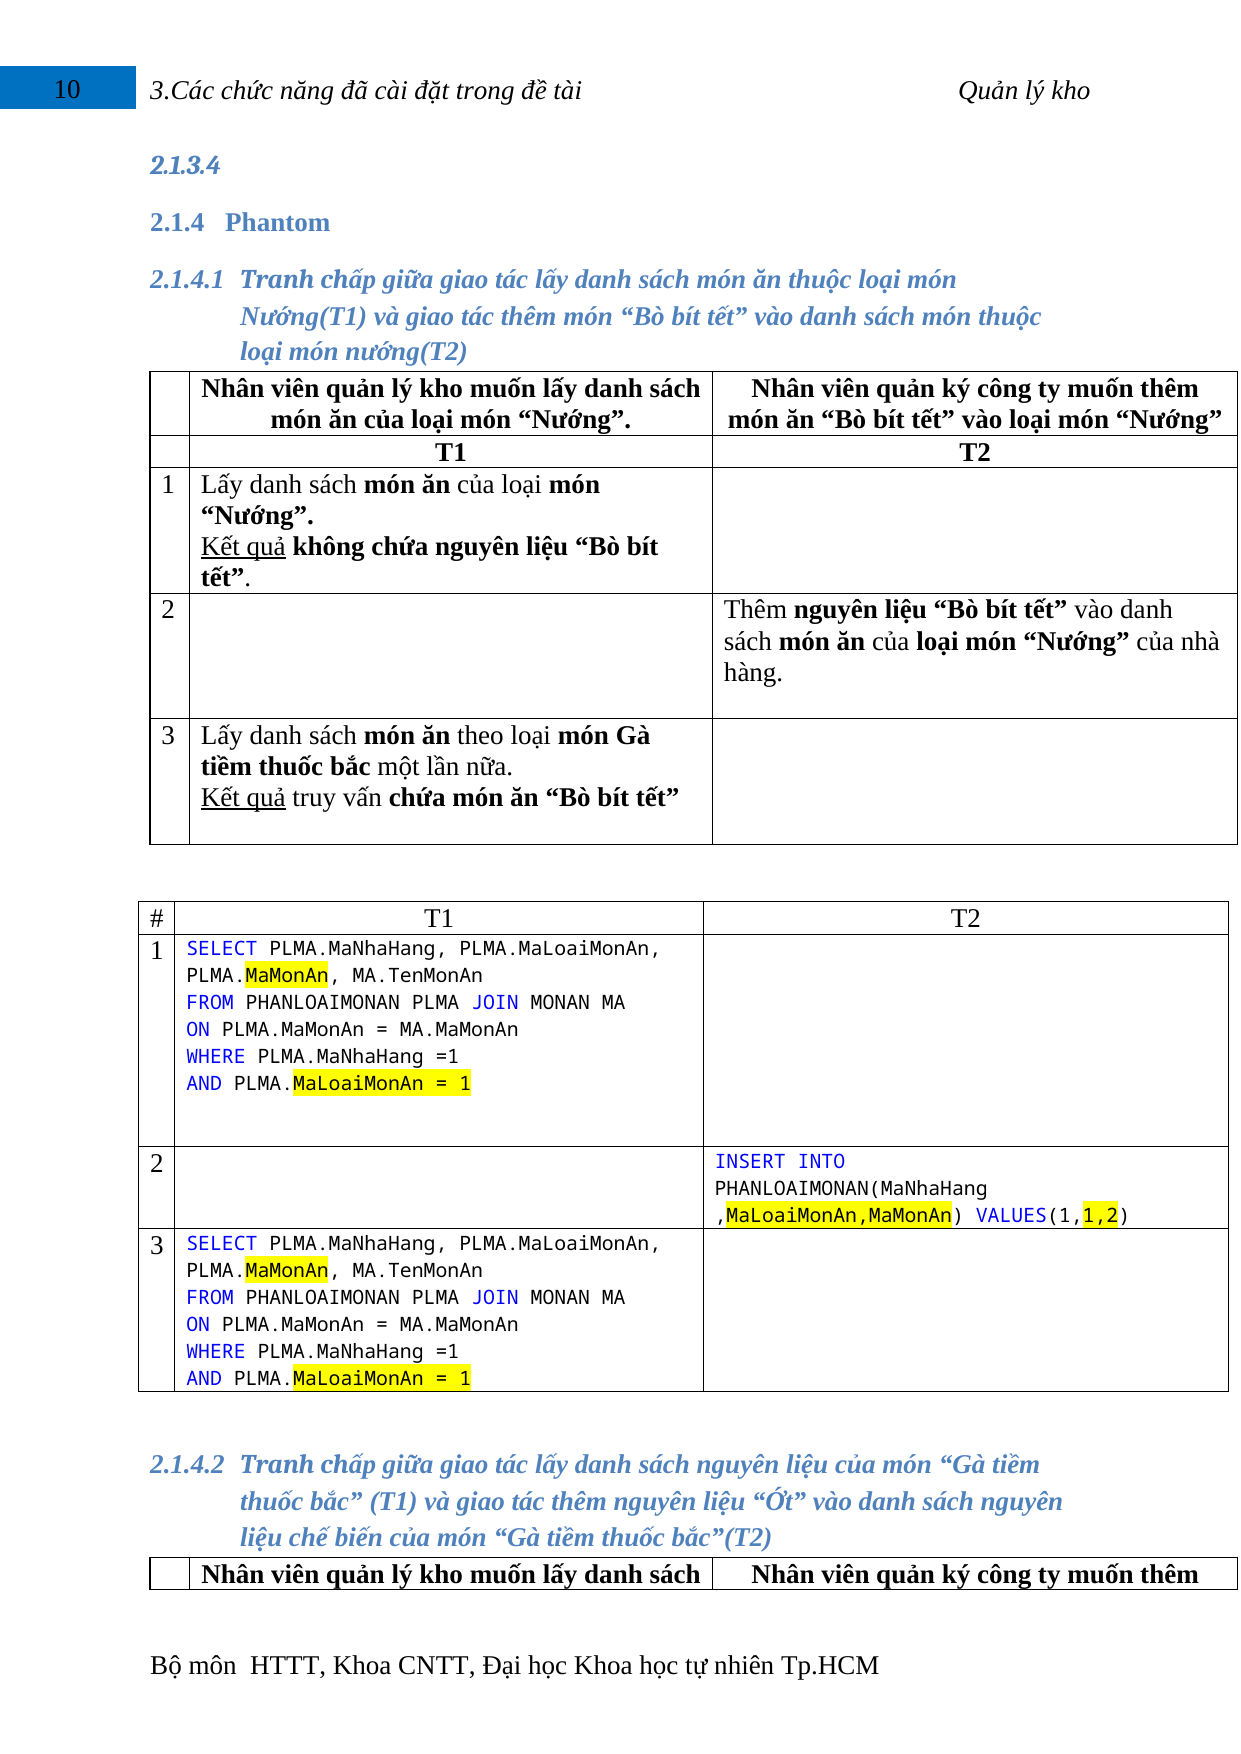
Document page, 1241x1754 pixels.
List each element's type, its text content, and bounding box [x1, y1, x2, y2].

table_header Nhân viên quản lý kho muốn lấy danh sách món ăn của loại món “Nướng”. [190, 372, 712, 434]
table_header [151, 1558, 189, 1589]
table_cell 2 [139, 1147, 174, 1228]
table_cell INSERT INTO PHANLOAIMONAN(MaNhaHang,MaLoaiMonAn,MaMonAn) VALUES(1,1,2) [704, 1147, 1228, 1228]
table_header [151, 372, 189, 434]
table_cell 3 [139, 1229, 174, 1391]
table_cell 1 [151, 468, 189, 592]
table_cell T2 [713, 436, 1237, 467]
table_cell SELECT PLMA.MaNhaHang, PLMA.MaLoaiMonAn, PLMA.MaMonAn, MA.TenMonAn FROM PHANLOAIMONAN PLMA JOIN MONAN MA ON PLMA.MaMonAn = MA.MaMonAn WHERE PLMA.MaNhaHang =1 AND PLMA.MaLoaiMonAn = 1 [175, 935, 703, 1146]
table_cell T1 [190, 436, 712, 467]
table_cell Lấy danh sách món ăn theo loại món Gà tiềm thuốc bắc một lần nữa. Kết quả truy vấn chứa món ăn “Bò bít tết” [190, 719, 712, 844]
table_cell [704, 935, 1228, 1146]
table_cell [713, 468, 1237, 592]
table_cell 2 [151, 594, 189, 718]
table_cell [151, 436, 189, 467]
table_cell [704, 1229, 1228, 1391]
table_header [713, 1558, 1237, 1589]
subtitle Tranh chấp giữa giao tác lấy danh sách món ăn thuộc loại món Nướng(T1) và giao tác thêm món “Bò bít tết” vào danh sách món thuộc loại món nướng(T2) [150, 263, 1090, 367]
table_header Nhân viên quản ký công ty muốn thêm món ăn “Bò bít tết” vào loại món “Nướng” [713, 372, 1237, 434]
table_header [190, 1558, 712, 1589]
table_cell [190, 594, 712, 718]
table_header T1 [175, 902, 703, 933]
table_cell [713, 719, 1237, 844]
subtitle Tranh chấp giữa giao tác lấy danh sách nguyên liệu của món “Gà tiềm thuốc bắc” (T1) và giao tác thêm nguyên liệu “Ớt” vào danh sách nguyên liệu chế biến của món “Gà tiềm thuốc bắc”(T2) [150, 1449, 1090, 1552]
table_cell Lấy danh sách món ăn của loại món “Nướng”. Kết quả không chứa nguyên liệu “Bò bít tết”. [190, 468, 712, 592]
table_header T2 [704, 902, 1228, 933]
table_cell 1 [139, 935, 174, 1146]
table_header # [139, 902, 174, 933]
table_cell Thêm nguyên liệu “Bò bít tết” vào danh sách món ăn của loại món “Nướng” của nhà hàng. [713, 594, 1237, 718]
subtitle Phantom [150, 207, 1090, 238]
table_cell [175, 1147, 703, 1228]
table_cell SELECT PLMA.MaNhaHang, PLMA.MaLoaiMonAn, PLMA.MaMonAn, MA.TenMonAn FROM PHANLOAIMONAN PLMA JOIN MONAN MA ON PLMA.MaMonAn = MA.MaMonAn WHERE PLMA.MaNhaHang =1 AND PLMA.MaLoaiMonAn = 1 [175, 1229, 703, 1391]
table_cell 3 [151, 719, 189, 844]
